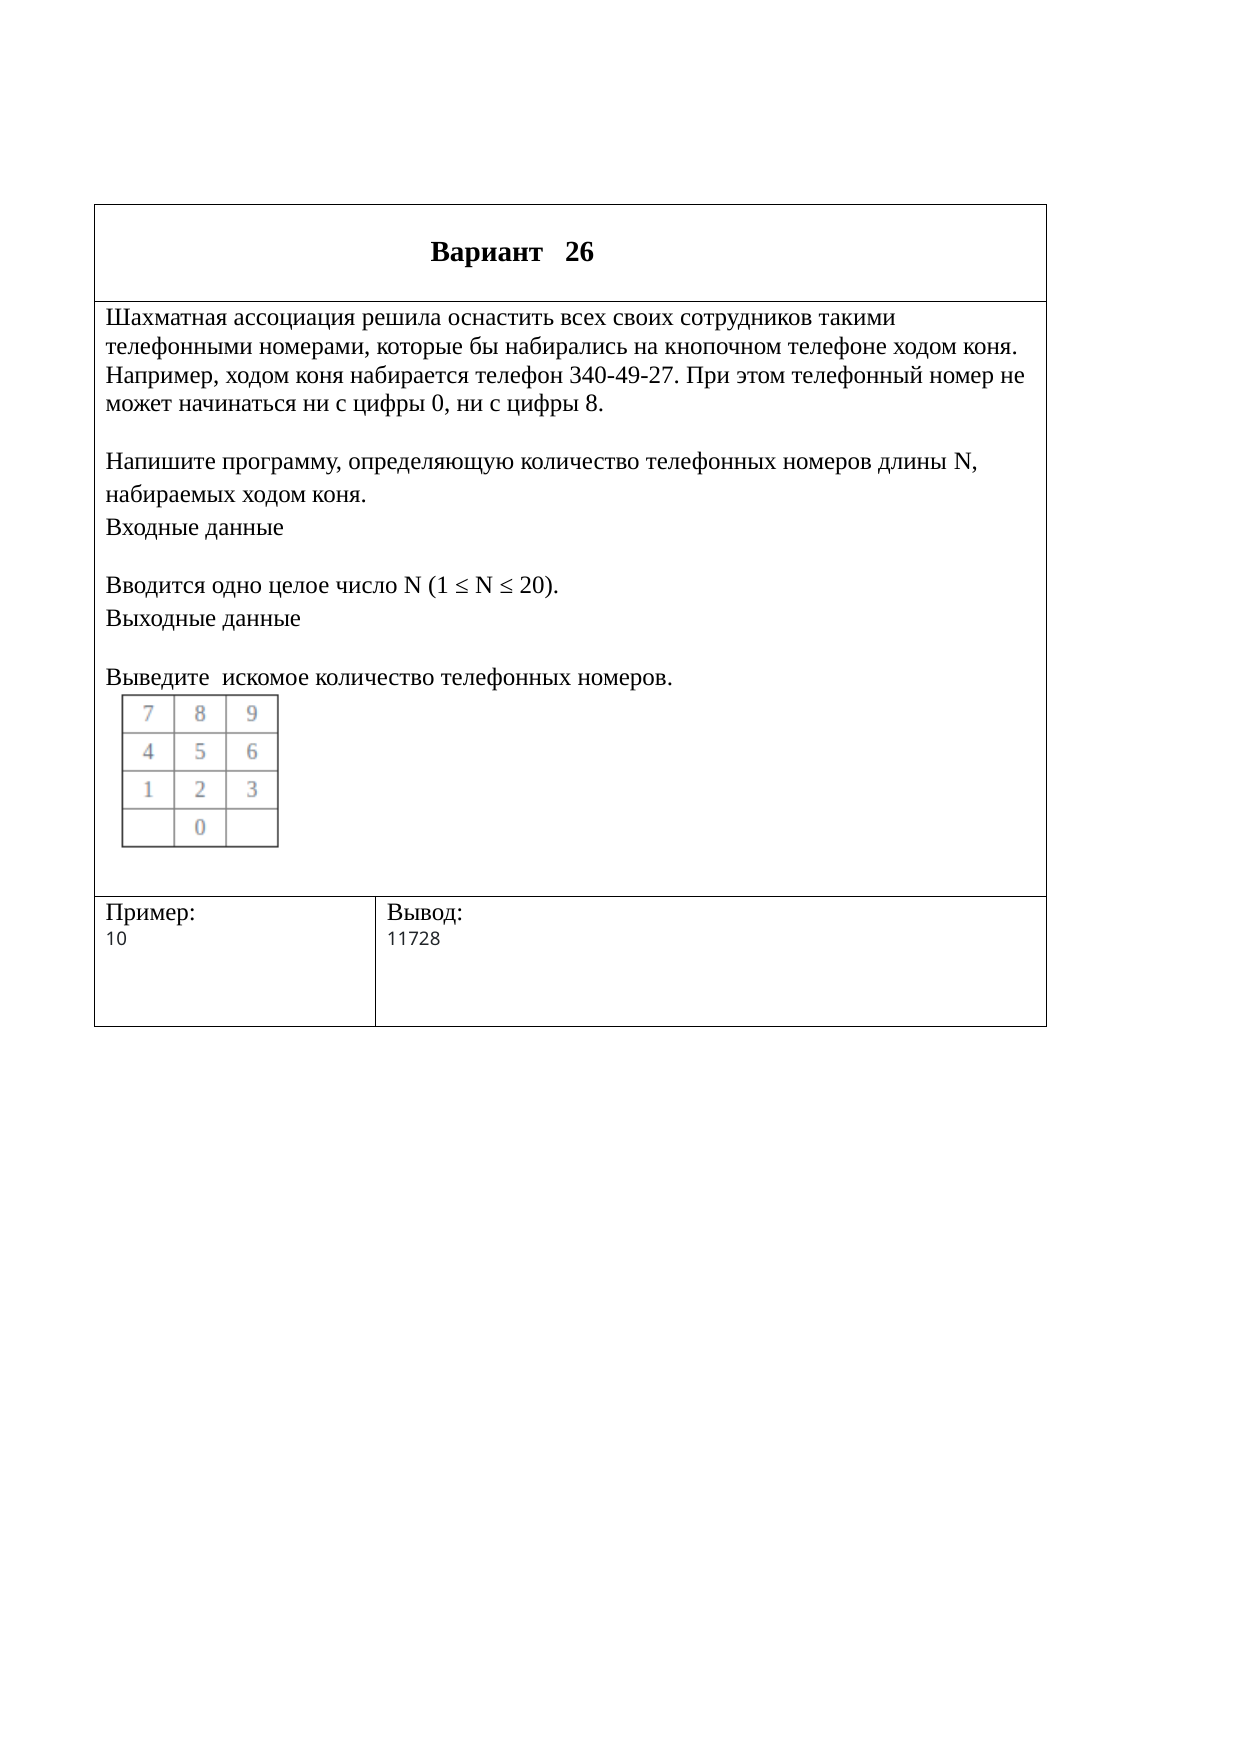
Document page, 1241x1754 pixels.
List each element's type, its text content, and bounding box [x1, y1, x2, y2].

table_header Вариант 26 [95, 205, 1046, 301]
picture [114, 694, 290, 851]
table_cell Шахматная ассоциация решила оснастить всех своих сотрудников такими телефонными номерами, которые бы набирались на кнопочном телефоне ходом коня. Например, ходом коня набирается телефон 340-49-27. При этом телефонный номер не может начинаться ни с цифры 0, ни с цифры 8. Напишите программу, определяющую количество телефонных номеров длины N, набираемых ходом коня. Входные данные Вводится одно целое число N (1 ≤ N ≤ 20). Выходные данные Выведите искомое количество телефонных номеров. [95, 302, 1046, 896]
table_cell Пример: 10 [95, 897, 375, 1026]
table_cell Вывод: 11728 [376, 897, 1046, 1026]
